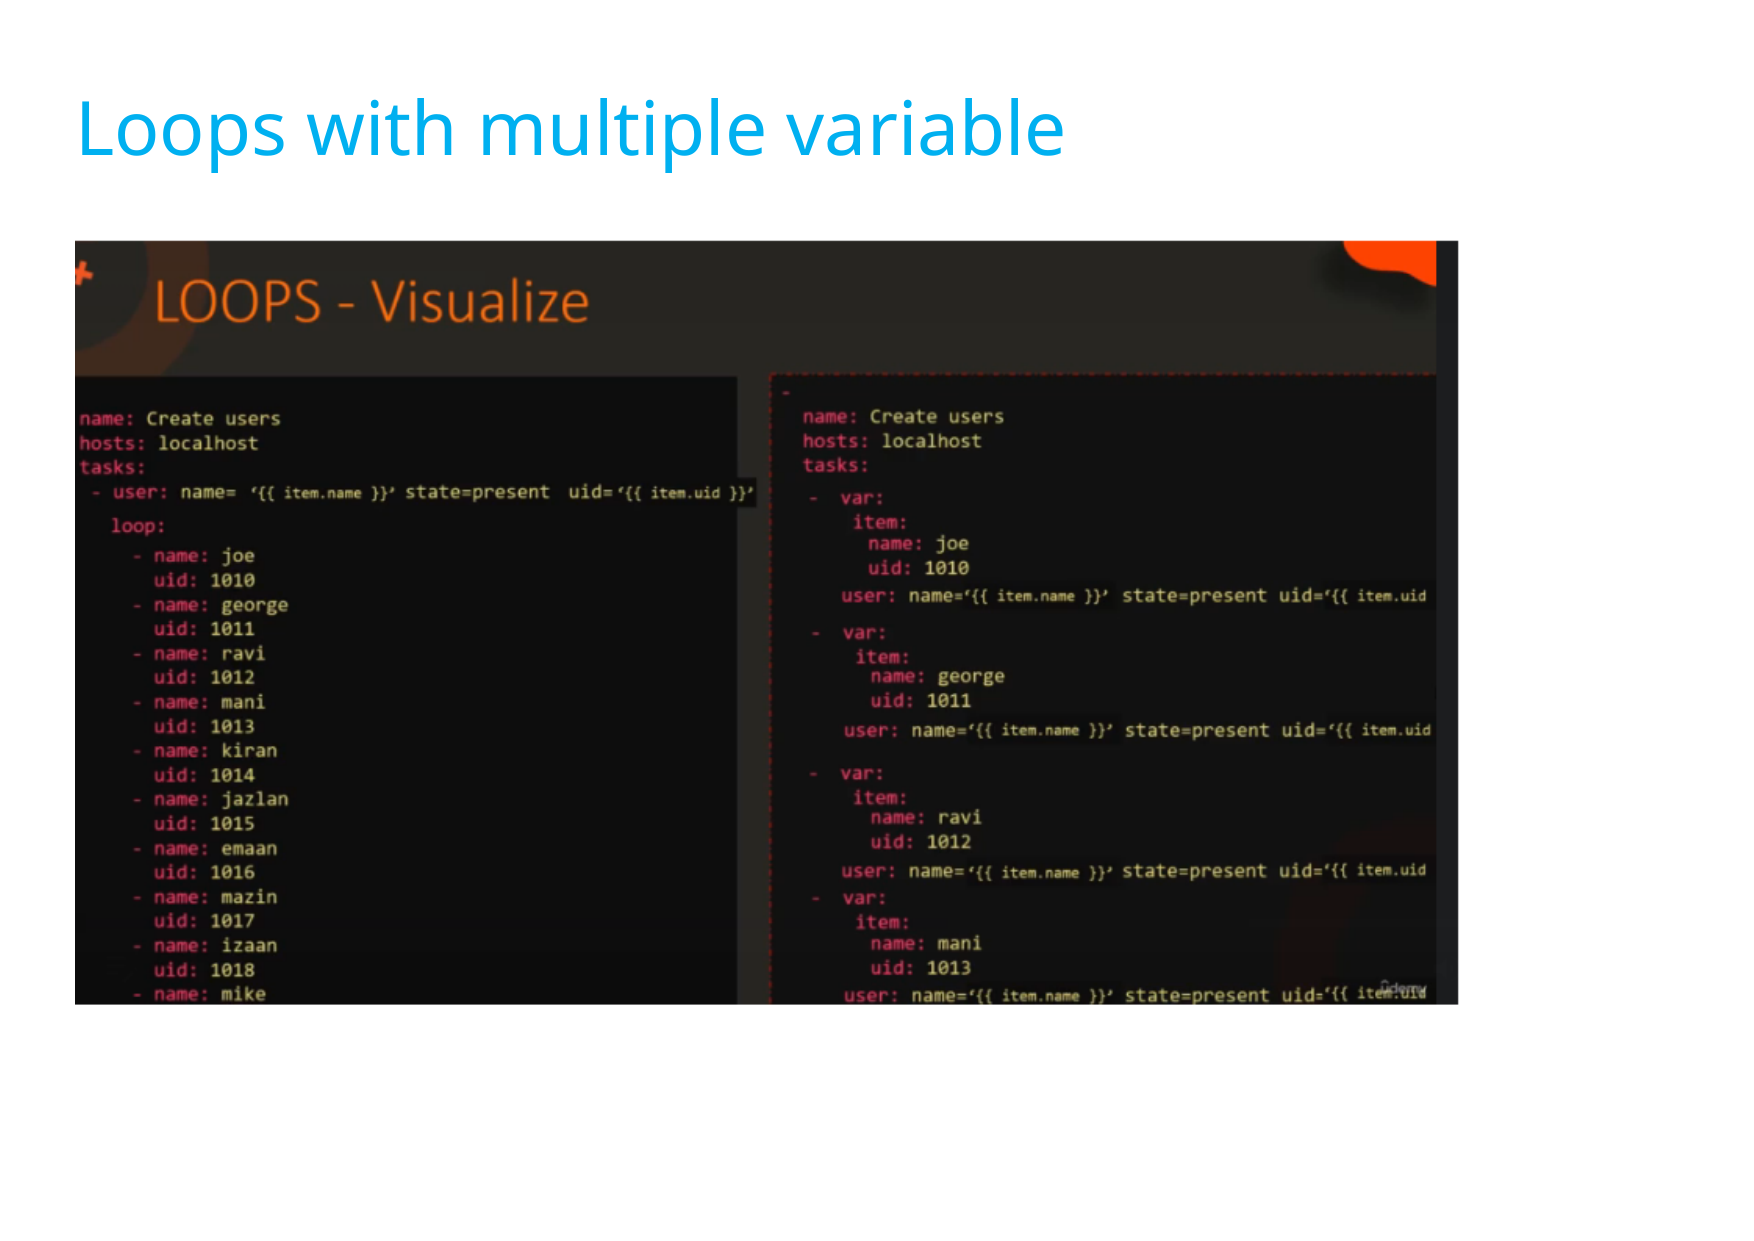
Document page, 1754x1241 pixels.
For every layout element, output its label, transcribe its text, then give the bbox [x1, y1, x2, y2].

picture [75, 238, 1460, 1019]
text Loops with multiple variable [75, 75, 1679, 177]
